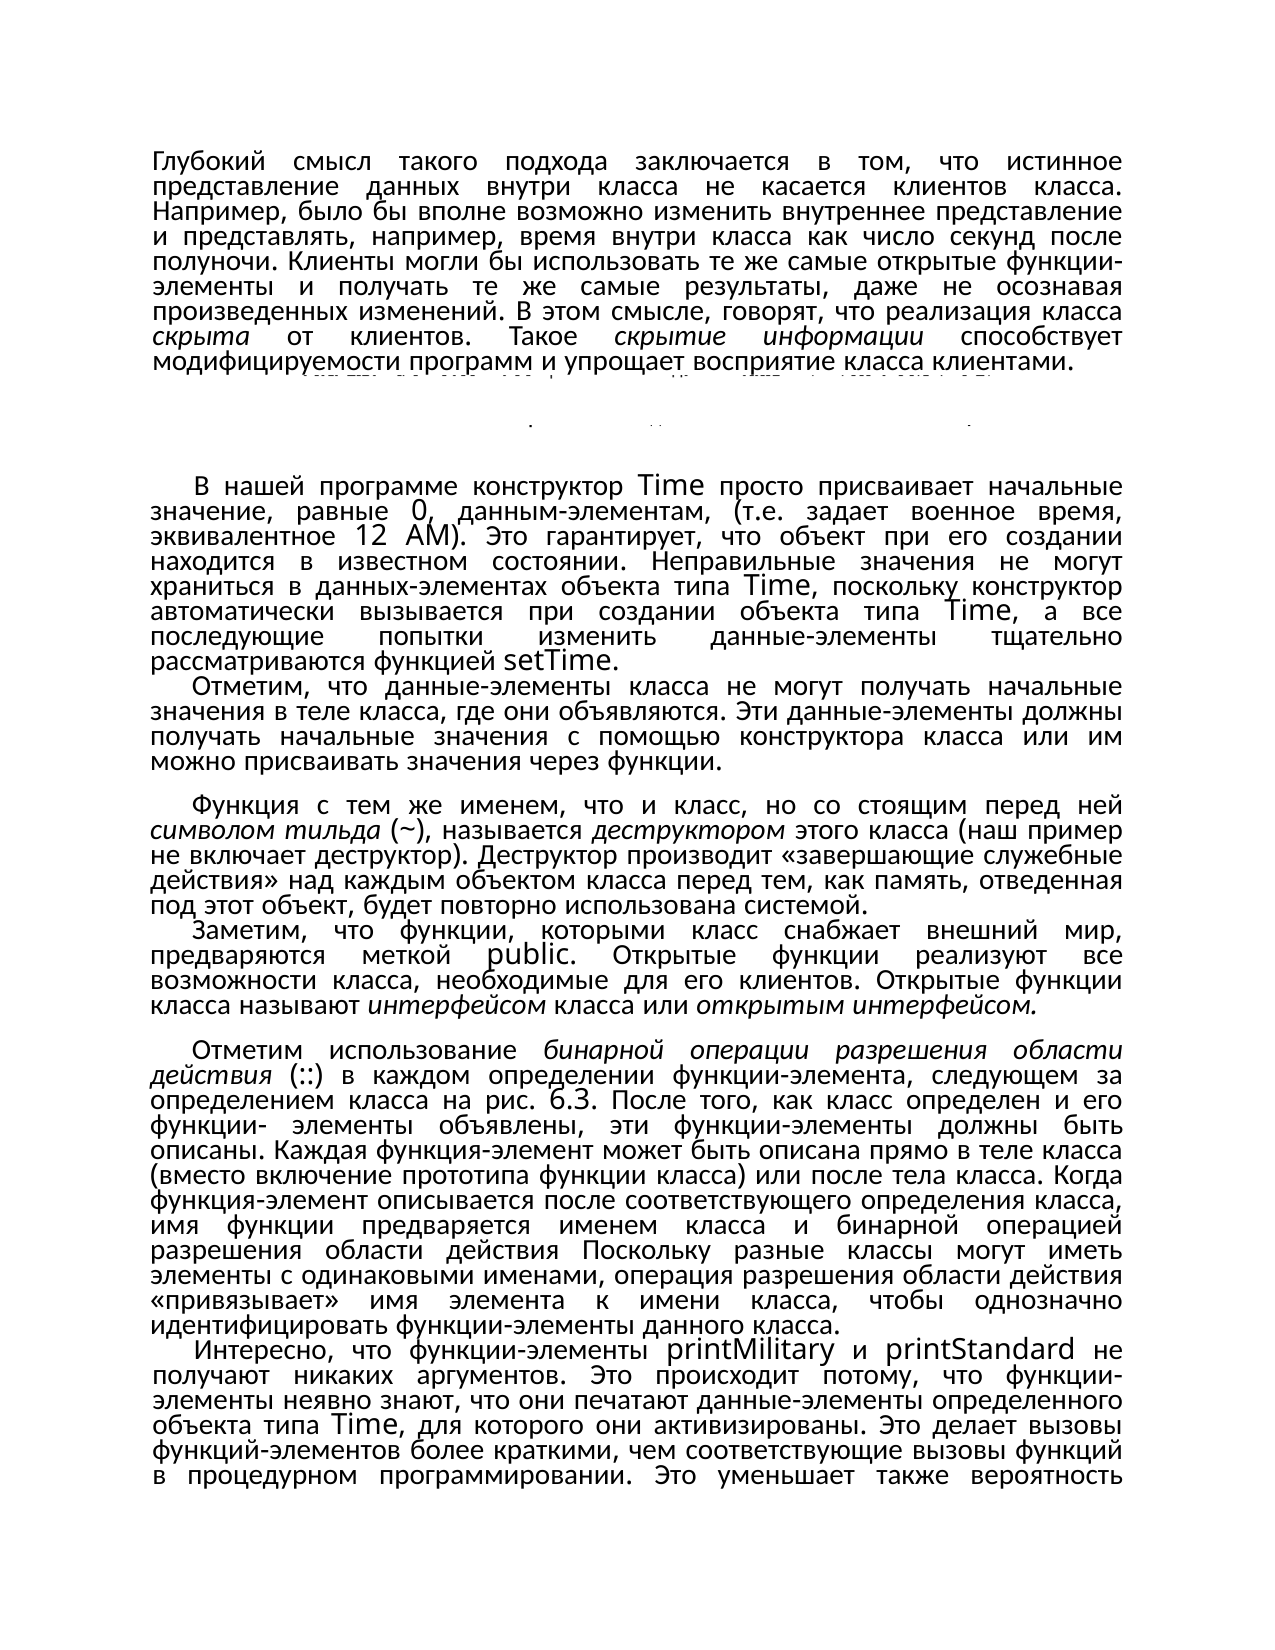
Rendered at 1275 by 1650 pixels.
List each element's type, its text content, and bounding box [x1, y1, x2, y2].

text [152, 1339, 1123, 1489]
text Заметим, что функции, которыми класс снабжает внешний мир, предваряются меткой public. Открытые функции реализуют все возможности класса, необходимые для его клиентов. Открытые функции класса называют интерфейсом класса или открытым интерфейсом. [150, 920, 1123, 1020]
text Функция с тем же именем, что и класс, но со стоящим перед ней символом тильда (~), называется деструктором этого класса (наш пример не включает деструктор). Деструктор производит «завершающие служебные действия» над каждым объектом класса перед тем, как память, отведенная под этот объект, будет повторно использована системой. [150, 795, 1123, 920]
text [152, 150, 1123, 375]
text В нашей программе конструктор Time просто присваивает начальные значение, равные 0, данным-элементам, (т.е. задает военное время, эквивалентное 12 AM). Это гарантирует, что объект при его создании находится в известном состоянии. Неправильные значения не могут храниться в данных-элементах объекта типа Time, поскольку конструктор автоматически вызывается при создании объекта типа Time, а все последующие попытки изменить данные-элементы тщательно рассматриваются функцией setTime. [150, 475, 1123, 675]
text Отметим использование бинарной операции разрешения области действия (::) в каждом определении функции-элемента, следующем за определением класса на рис. 6.3. После того, как класс определен и его функции- элементы объявлены, эти функции-элементы должны быть описаны. Каждая функция-элемент может быть описана прямо в теле класса (вместо включение прототипа функции класса) или после тела класса. Когда функция-элемент описывается после соответствующего определения класса, имя функции предваряется именем класса и бинарной операцией разрешения области действия Поскольку разные классы могут иметь элементы с одинаковыми именами, операция разрешения области действия «привязывает» имя элемента к имени класса, чтобы однозначно идентифицировать функции-элементы данного класса. [150, 1039, 1123, 1339]
text Отметим, что данные-элементы класса не могут получать начальные значения в теле класса, где они объявляются. Эти данные-элементы должны получать начальные значения с помощью конструктора класса или им можно присваивать значения через функции. [150, 675, 1123, 775]
